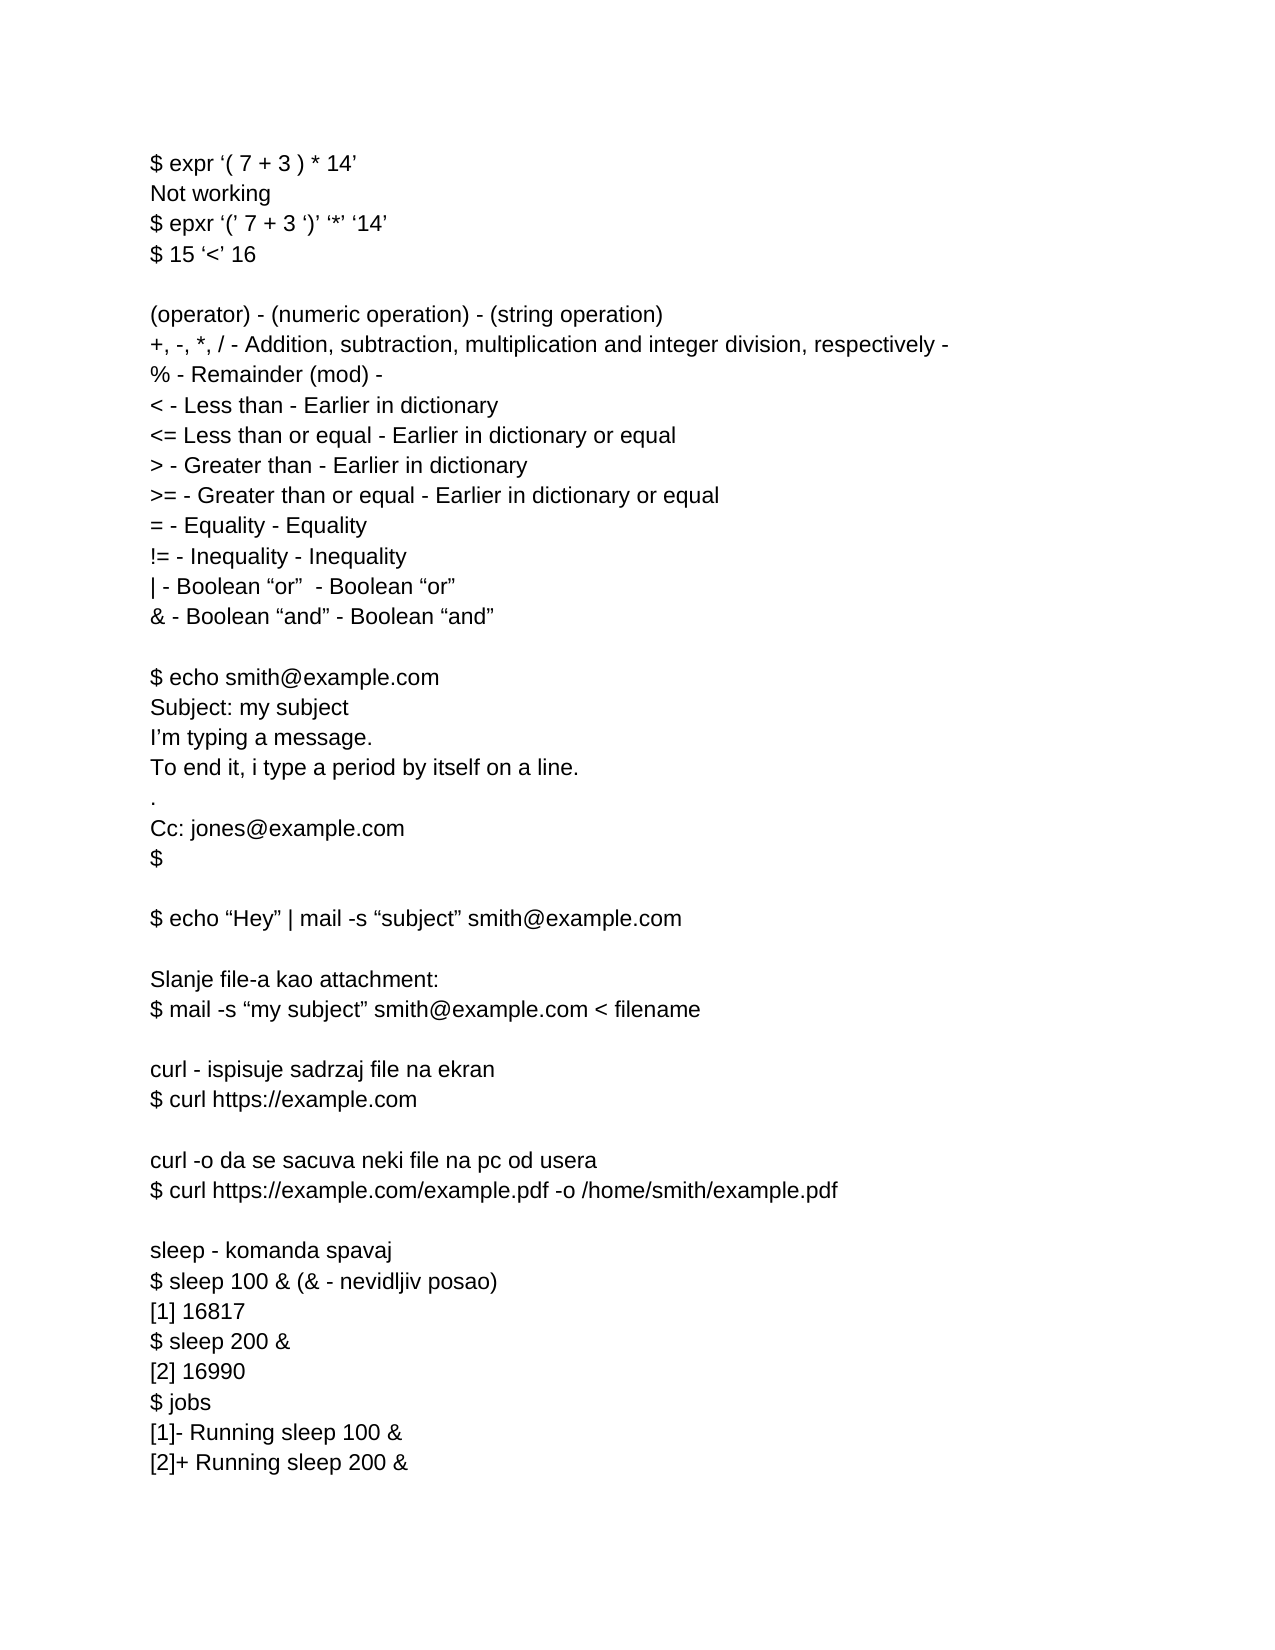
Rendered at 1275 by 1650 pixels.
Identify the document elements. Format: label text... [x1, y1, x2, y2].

text [2] 16990 [150, 1358, 1125, 1385]
text Subject: my subject [150, 694, 1125, 720]
text $ epxr ‘(’ 7 + 3 ‘)’ ‘*’ ‘14’ [150, 210, 1125, 237]
text $ curl https://example.com/example.pdf -o /home/smith/example.pdf [150, 1177, 1125, 1203]
text % - Remainder (mod) - [150, 361, 1125, 388]
text $ expr ‘( 7 + 3 ) * 14’ [150, 150, 1125, 176]
text sleep - komanda spavaj [150, 1237, 1125, 1264]
text != - Inequality - Inequality [150, 543, 1125, 569]
text curl - ispisuje sadrzaj file na ekran [150, 1056, 1125, 1083]
text [1]- Running sleep 100 & [150, 1419, 1125, 1445]
text +, -, *, / - Addition, subtraction, multiplication and integer division, respectively - [150, 331, 1125, 358]
text > - Greater than - Earlier in dictionary [150, 452, 1125, 478]
text To end it, i type a period by itself on a line. [150, 754, 1125, 781]
text Cc: jones@example.com [150, 814, 1125, 841]
text <= Less than or equal - Earlier in dictionary or equal [150, 422, 1125, 448]
text $ echo smith@example.com [150, 663, 1125, 690]
text >= - Greater than or equal - Earlier in dictionary or equal [150, 482, 1125, 509]
text [1] 16817 [150, 1298, 1125, 1324]
text & - Boolean “and” - Boolean “and” [150, 603, 1125, 629]
text = - Equality - Equality [150, 512, 1125, 539]
text . [150, 784, 1125, 811]
text $ curl https://example.com [150, 1086, 1125, 1113]
text $ sleep 200 & [150, 1328, 1125, 1354]
text $ sleep 100 & (& - nevidljiv posao) [150, 1268, 1125, 1294]
text curl -o da se sacuva neki file na pc od usera [150, 1147, 1125, 1173]
text $ mail -s “my subject” smith@example.com < filename [150, 996, 1125, 1022]
text Slanje file-a kao attachment: [150, 966, 1125, 992]
text [2]+ Running sleep 200 & [150, 1449, 1125, 1475]
text $ jobs [150, 1388, 1125, 1415]
text (operator) - (numeric operation) - (string operation) [150, 301, 1125, 327]
text | - Boolean “or” - Boolean “or” [150, 573, 1125, 599]
text Not working [150, 180, 1125, 207]
text < - Less than - Earlier in dictionary [150, 392, 1125, 418]
text $ [150, 845, 1125, 871]
text $ echo “Hey” | mail -s “subject” smith@example.com [150, 905, 1125, 932]
text I’m typing a message. [150, 724, 1125, 750]
text $ 15 ‘<’ 16 [150, 241, 1125, 267]
